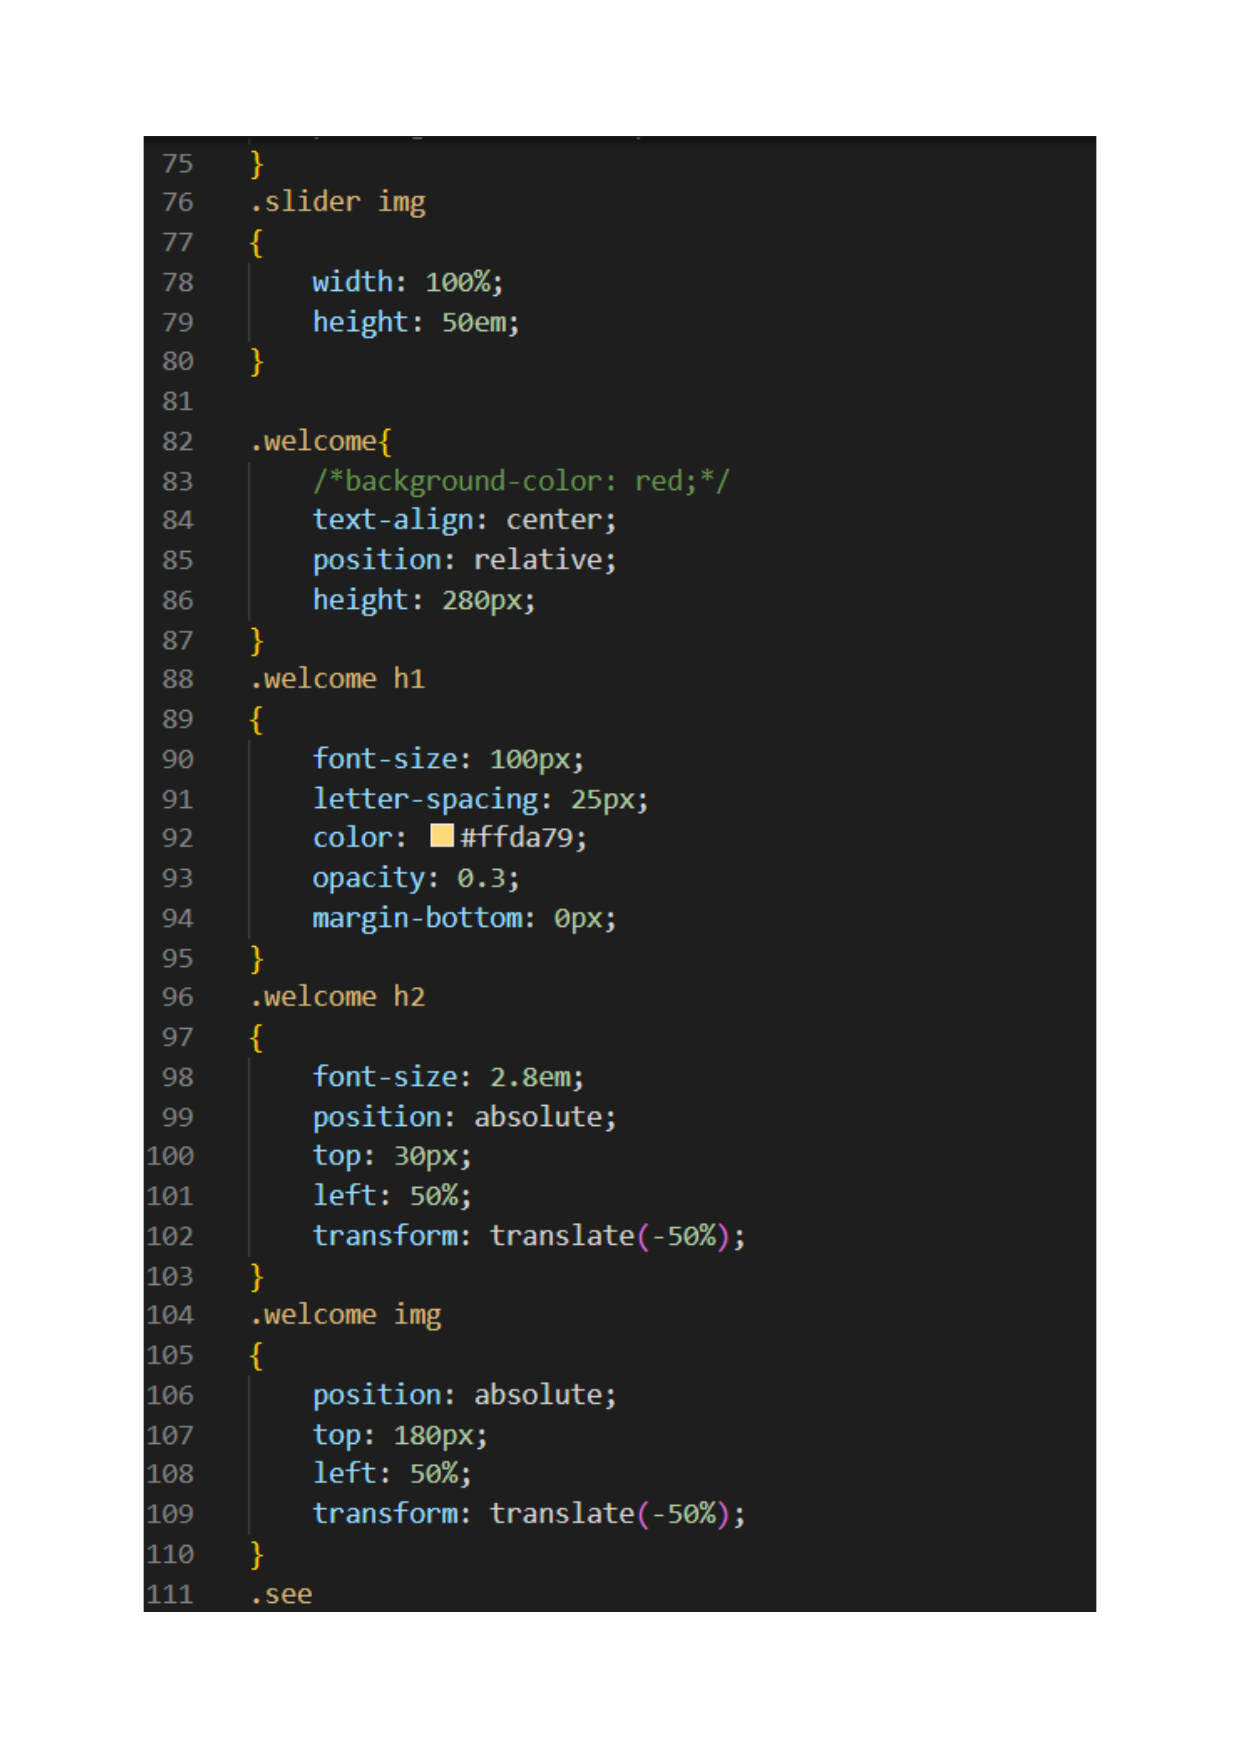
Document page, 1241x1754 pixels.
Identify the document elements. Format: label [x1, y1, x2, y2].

picture [143, 136, 1097, 1612]
